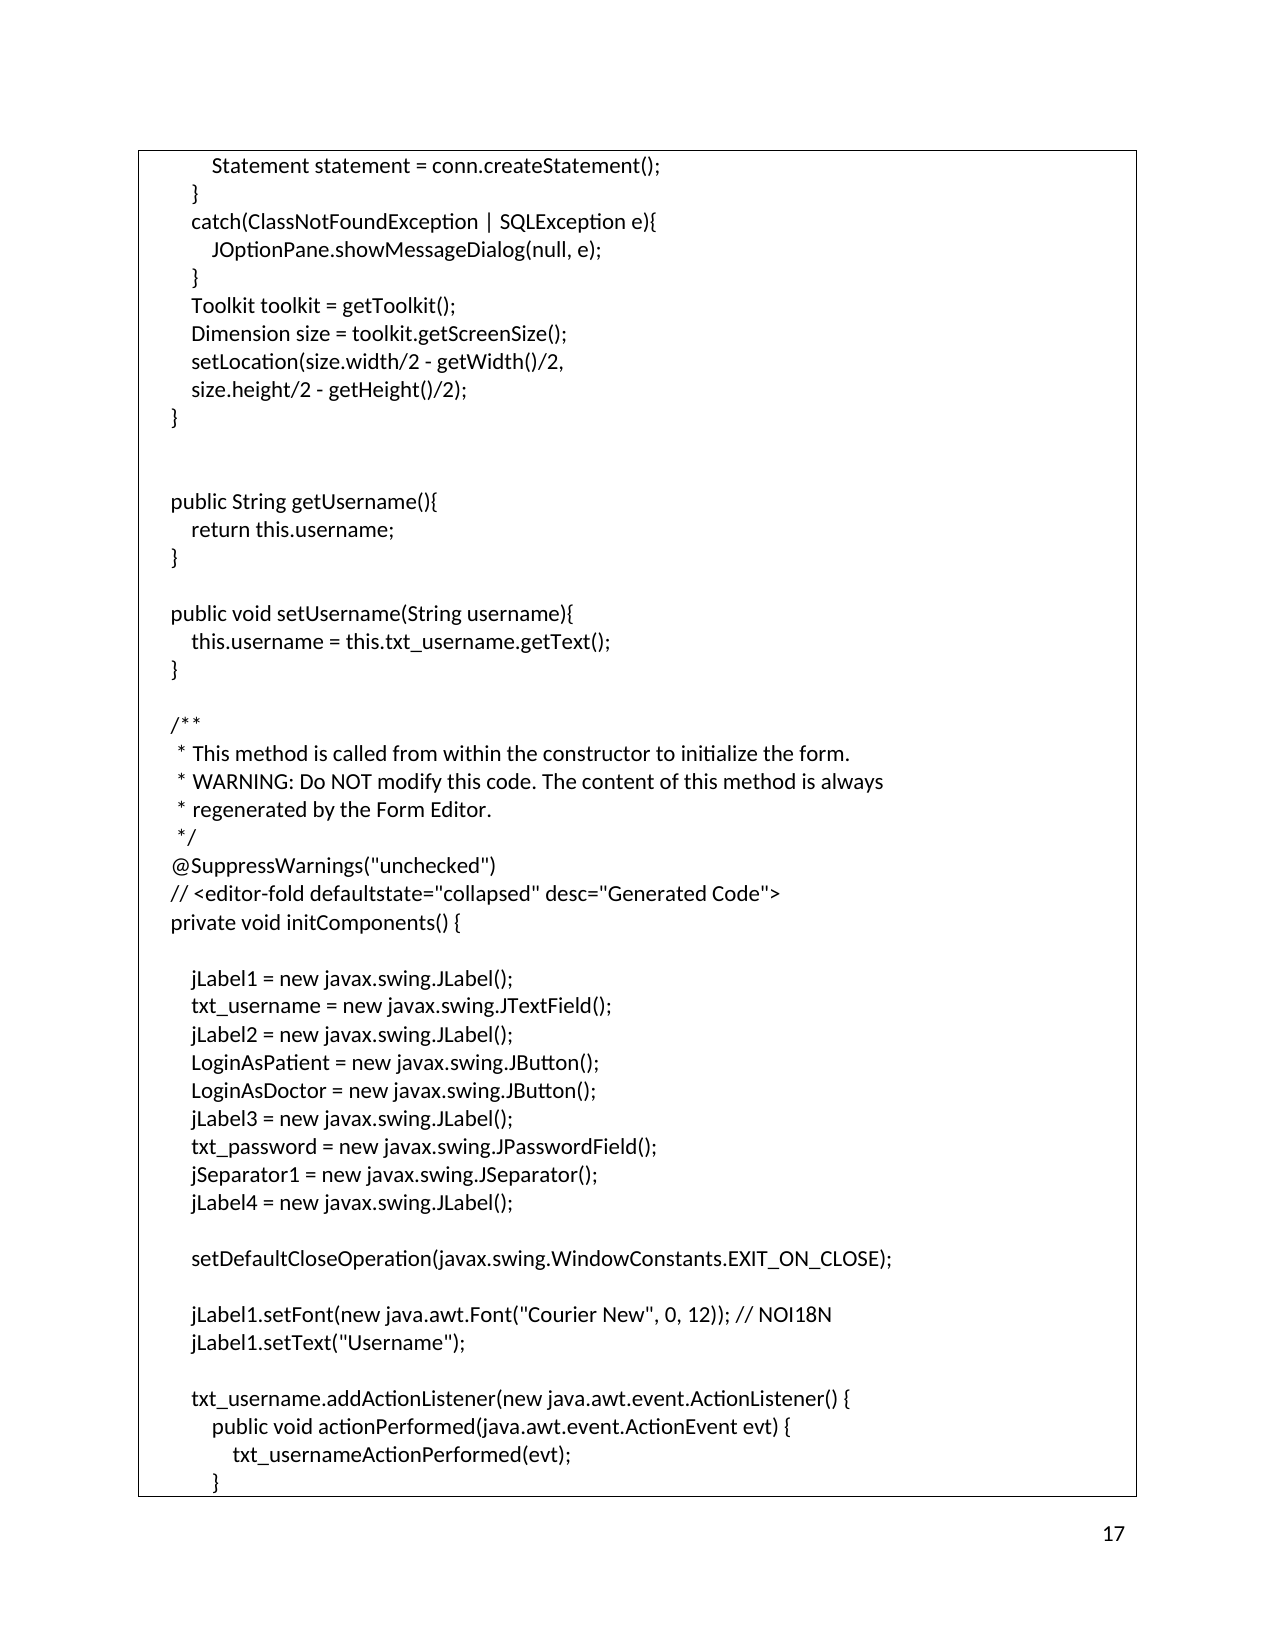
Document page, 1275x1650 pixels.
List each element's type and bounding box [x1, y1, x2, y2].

table_cell [139, 151, 1136, 1496]
